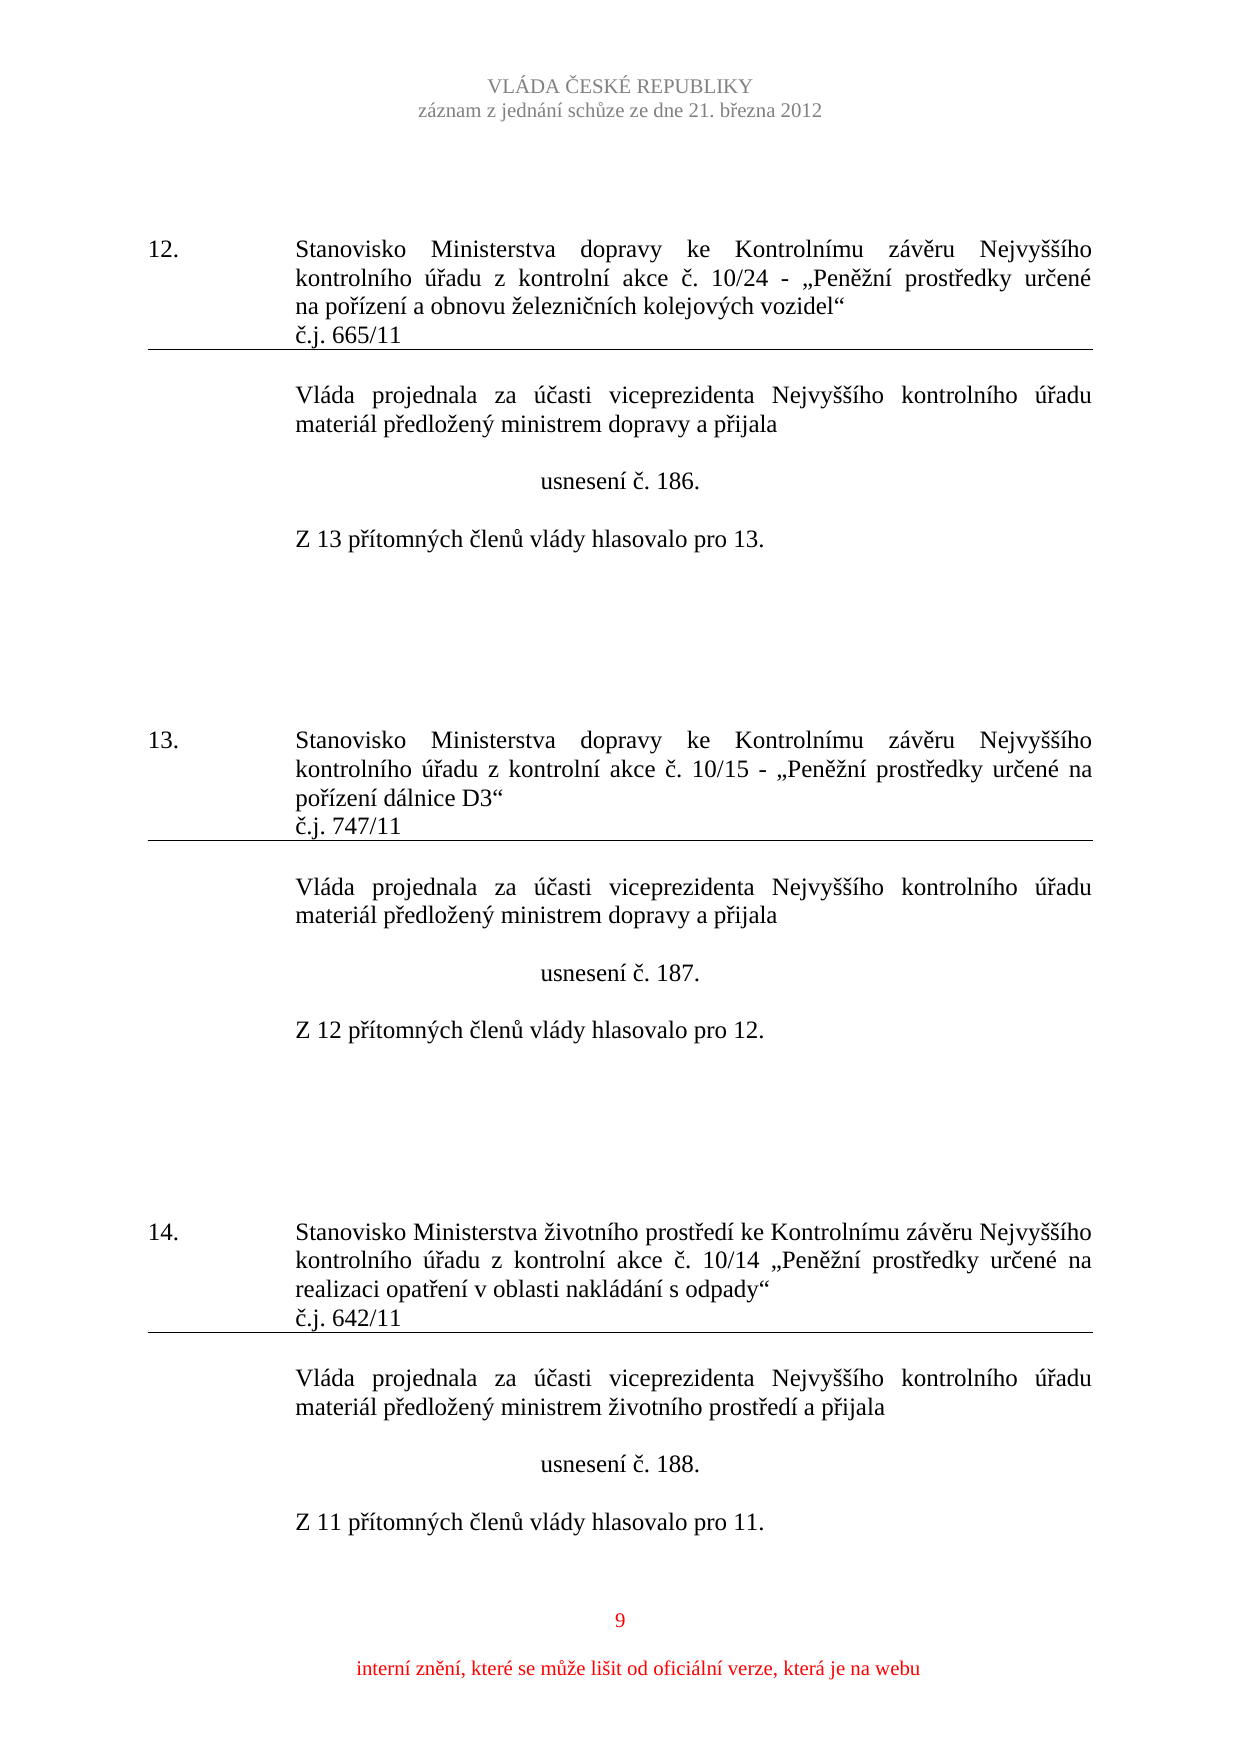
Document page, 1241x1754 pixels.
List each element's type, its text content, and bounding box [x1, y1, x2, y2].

text 12. Stanovisko Ministerstva dopravy ke Kontrolnímu závěru Nejvyššího kontrolního úřadu z kontrolní akce č. 10/24 - „Peněžní prostředky určené na pořízení a obnovu železničních kolejových vozidel“ [148, 234, 1093, 320]
text Z 11 přítomných členů vlády hlasovalo pro 11. [148, 1507, 1093, 1535]
text č.j. 665/11 [148, 320, 1093, 349]
text Z 13 přítomných členů vlády hlasovalo pro 13. [148, 524, 1093, 553]
text Vláda projednala za účasti viceprezidenta Nejvyššího kontrolního úřadu materiál předložený ministrem dopravy a přijala [148, 872, 1093, 929]
text usnesení č. 186. [148, 466, 1093, 495]
text 13. Stanovisko Ministerstva dopravy ke Kontrolnímu závěru Nejvyššího kontrolního úřadu z kontrolní akce č. 10/15 - „Peněžní prostředky určené na pořízení dálnice D3“ [148, 725, 1093, 811]
text usnesení č. 187. [148, 958, 1093, 987]
text Vláda projednala za účasti viceprezidenta Nejvyššího kontrolního úřadu materiál předložený ministrem dopravy a přijala [148, 380, 1093, 438]
text 14. Stanovisko Ministerstva životního prostředí ke Kontrolnímu závěru Nejvyššího kontrolního úřadu z kontrolní akce č. 10/14 „Peněžní prostředky určené na realizaci opatření v oblasti nakládání s odpady“ [148, 1217, 1093, 1303]
text Z 12 přítomných členů vlády hlasovalo pro 12. [148, 1015, 1093, 1044]
text usnesení č. 188. [148, 1449, 1093, 1478]
text č.j. 642/11 [148, 1303, 1093, 1332]
text Vláda projednala za účasti viceprezidenta Nejvyššího kontrolního úřadu materiál předložený ministrem životního prostředí a přijala [148, 1363, 1093, 1420]
text č.j. 747/11 [148, 811, 1093, 840]
